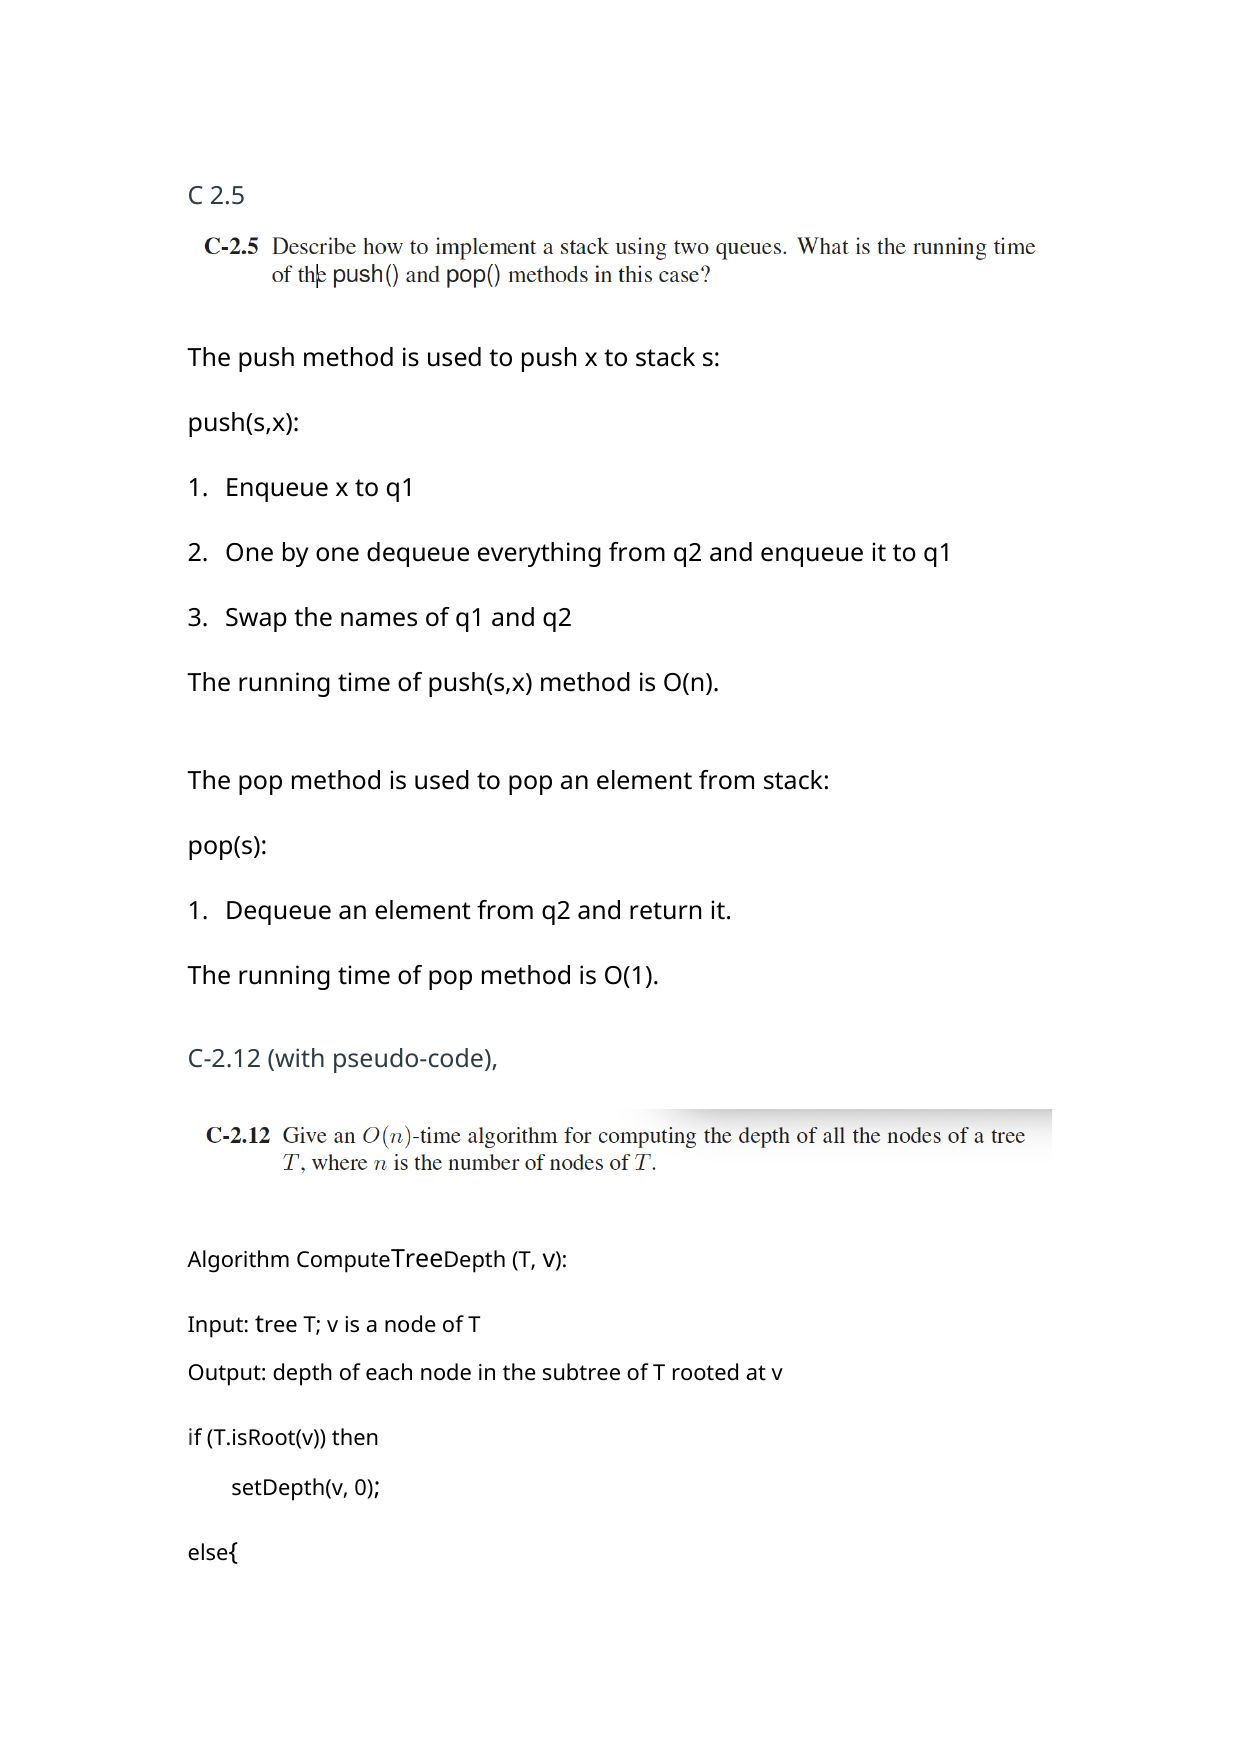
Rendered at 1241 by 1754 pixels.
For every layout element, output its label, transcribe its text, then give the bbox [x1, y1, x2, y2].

text The push method is used to push x to stack s: [187, 324, 1053, 389]
list Enqueue x to q1 [187, 454, 1053, 519]
list One by one dequeue everything from q2 and enqueue it to q1 [187, 519, 1053, 584]
list Swap the names of q1 and q2 [187, 584, 1053, 649]
list Dequeue an element from q2 and return it. [187, 877, 1053, 942]
text The running time of pop method is O(1). [187, 942, 1053, 1007]
text if (T.isRoot(v)) then [187, 1421, 1053, 1453]
text Output: depth of each node in the subtree of T rooted at v [187, 1356, 1053, 1388]
text C 2.5 [187, 162, 1053, 227]
text else{ [187, 1518, 1053, 1583]
text C-2.12 (with pseudo-code), [187, 1026, 1053, 1091]
text push(s,x): [187, 389, 1053, 454]
text setDepth(v, 0); [187, 1453, 1053, 1518]
text The pop method is used to pop an element from stack: [187, 747, 1053, 812]
picture [187, 1109, 1053, 1187]
text Input: tree T; v is a node of T [187, 1291, 1053, 1356]
text pop(s): [187, 812, 1053, 877]
text The running time of push(s,x) method is O(n). [187, 649, 1053, 714]
picture [187, 227, 1053, 296]
text Algorithm ComputeTreeDepth (T, v): [187, 1226, 1053, 1291]
